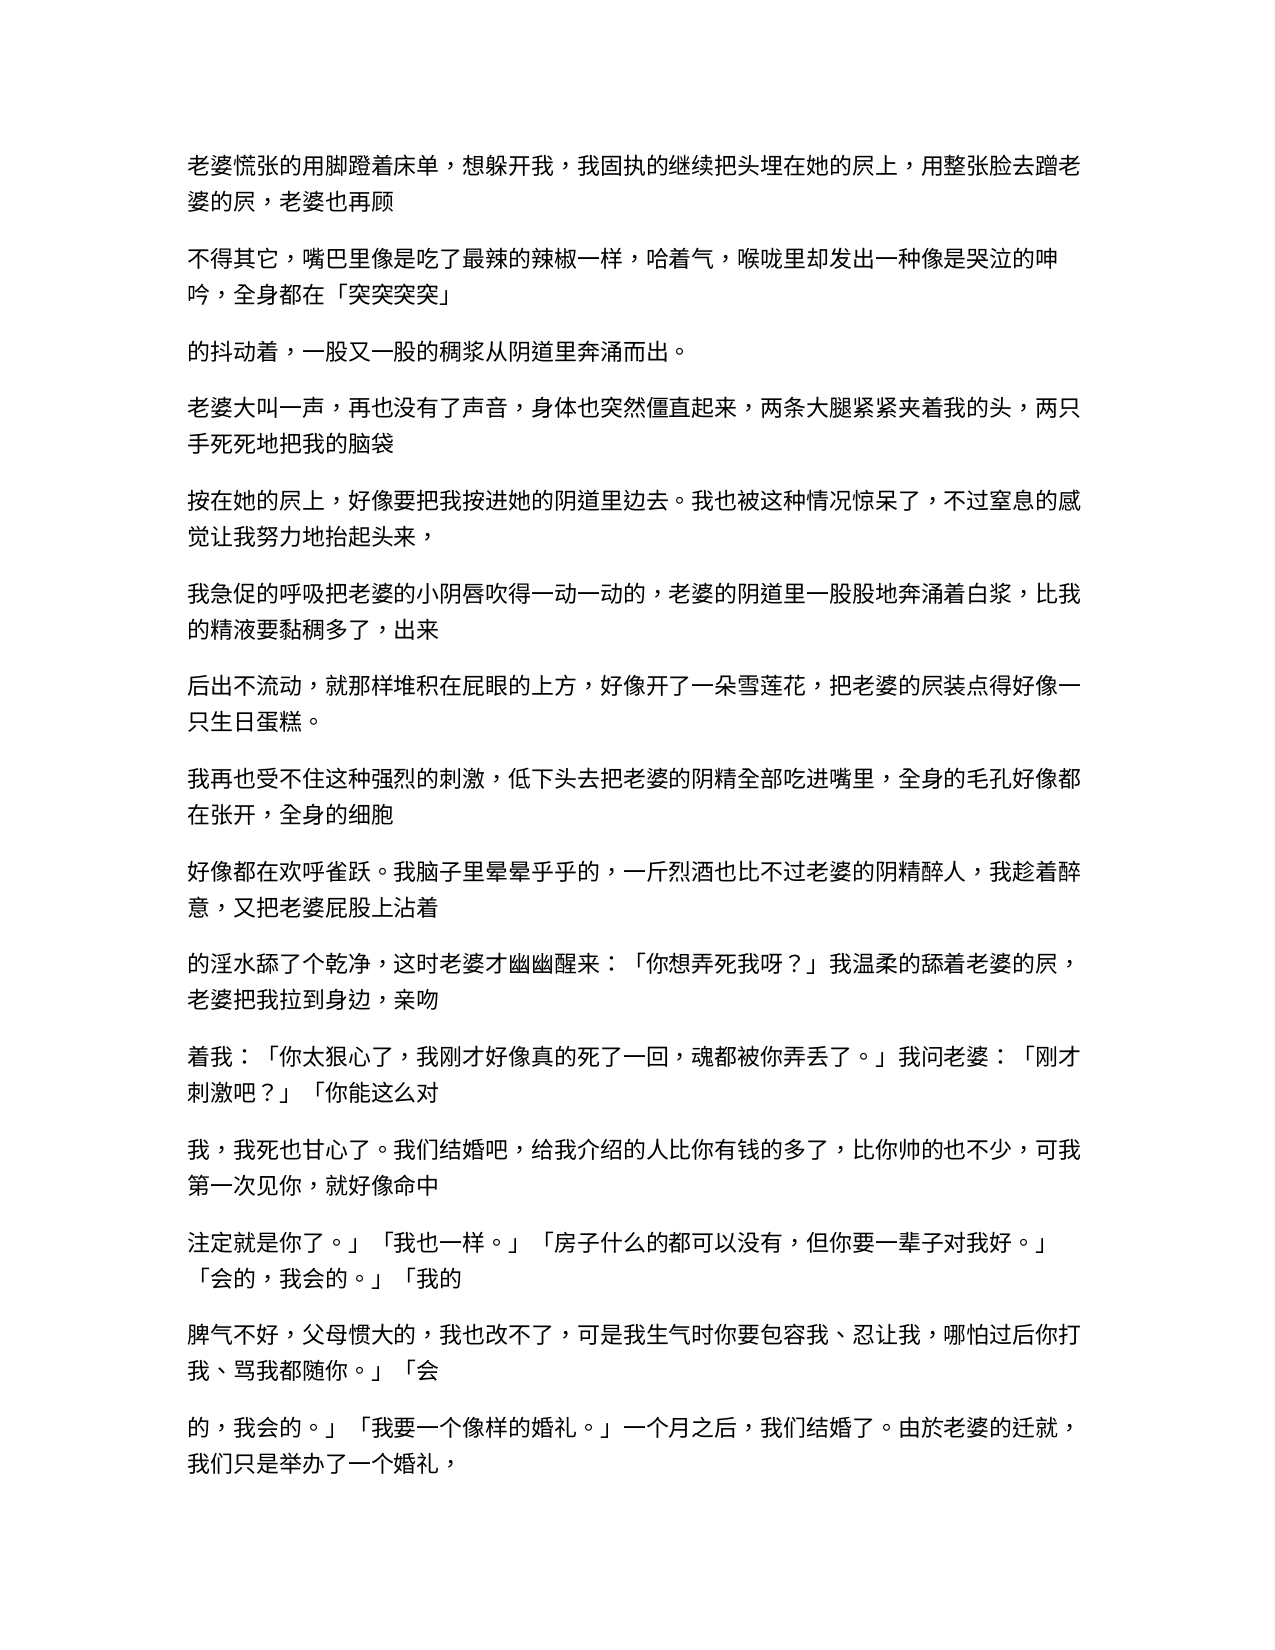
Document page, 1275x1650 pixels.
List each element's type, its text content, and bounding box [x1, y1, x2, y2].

text 我，我死也甘心了。我们结婚吧，给我介绍的人比你有钱的多了，比你帅的也不少，可我第一次见你，就好像命中 [187, 1134, 1087, 1201]
text 不得其它，嘴巴里像是吃了最辣的辣椒一样，哈着气，喉咙里却发出一种像是哭泣的呻吟，全身都在「突突突突」 [187, 243, 1087, 310]
text 老婆慌张的用脚蹬着床单，想躲开我，我固执的继续把头埋在她的屄上，用整张脸去蹭老婆的屄，老婆也再顾 [187, 150, 1087, 217]
text 老婆大叫一声，再也没有了声音，身体也突然僵直起来，两条大腿紧紧夹着我的头，两只手死死地把我的脑袋 [187, 392, 1087, 459]
text 我急促的呼吸把老婆的小阴唇吹得一动一动的，老婆的阴道里一股股地奔涌着白浆，比我的精液要黏稠多了，出来 [187, 578, 1087, 645]
text 的抖动着，一股又一股的稠浆从阴道里奔涌而出。 [187, 335, 1087, 367]
text 脾气不好，父母惯大的，我也改不了，可是我生气时你要包容我、忍让我，哪怕过后你打我、骂我都随你。」「会 [187, 1319, 1087, 1386]
text 的，我会的。」「我要一个像样的婚礼。」一个月之后，我们结婚了。由於老婆的迁就，我们只是举办了一个婚礼， [187, 1412, 1087, 1479]
text 好像都在欢呼雀跃。我脑子里晕晕乎乎的，一斤烈酒也比不过老婆的阴精醉人，我趁着醉意，又把老婆屁股上沾着 [187, 856, 1087, 923]
text 的淫水舔了个乾净，这时老婆才幽幽醒来：「你想弄死我呀？」我温柔的舔着老婆的屄，老婆把我拉到身边，亲吻 [187, 948, 1087, 1016]
text 注定就是你了。」「我也一样。」「房子什么的都可以没有，但你要一辈子对我好。」「会的，我会的。」「我的 [187, 1227, 1087, 1294]
text 后出不流动，就那样堆积在屁眼的上方，好像开了一朵雪莲花，把老婆的屄装点得好像一只生日蛋糕。 [187, 670, 1087, 737]
text 按在她的屄上，好像要把我按进她的阴道里边去。我也被这种情况惊呆了，不过窒息的感觉让我努力地抬起头来， [187, 485, 1087, 552]
text 我再也受不住这种强烈的刺激，低下头去把老婆的阴精全部吃进嘴里，全身的毛孔好像都在张开，全身的细胞 [187, 763, 1087, 830]
text 着我：「你太狠心了，我刚才好像真的死了一回，魂都被你弄丢了。」我问老婆：「刚才刺激吧？」「你能这么对 [187, 1041, 1087, 1108]
